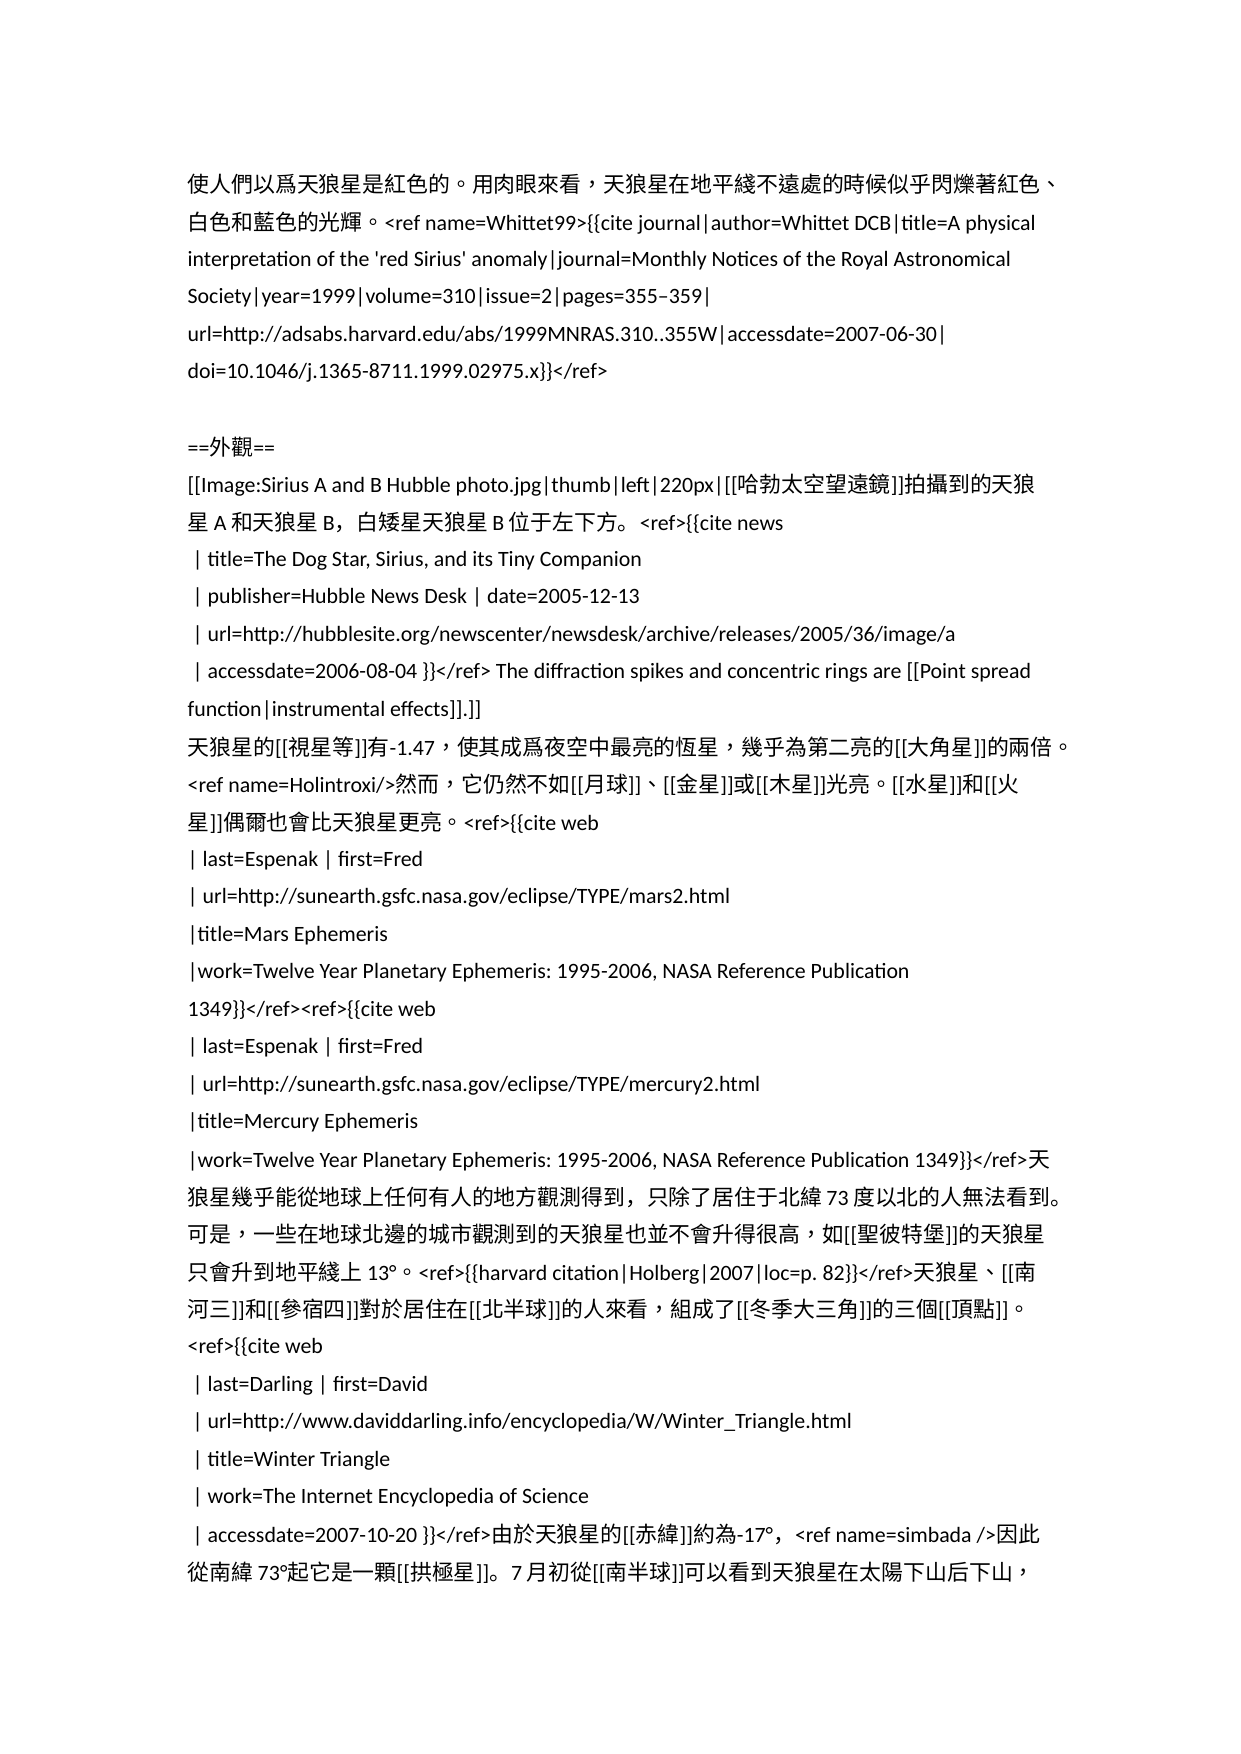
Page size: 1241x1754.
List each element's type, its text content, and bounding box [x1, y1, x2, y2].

text | publisher=Hubble News Desk | date=2005-12-13 [187, 577, 1053, 614]
text ==外觀== [187, 427, 1053, 464]
text | last=Espenak | first=Fred [187, 839, 1053, 877]
text | url=http://sunearth.gsfc.nasa.gov/eclipse/TYPE/mars2.html [187, 877, 1053, 914]
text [187, 164, 1053, 389]
text | url=http://www.daviddarling.info/encyclopedia/W/Winter_Triangle.html [187, 1402, 1053, 1439]
text | last=Espenak | first=Fred [187, 1027, 1053, 1064]
text | url=http://sunearth.gsfc.nasa.gov/eclipse/TYPE/mercury2.html [187, 1064, 1053, 1102]
text [[Image:Sirius A and B Hubble photo.jpg|thumb|left|220px|[[哈勃太空望遠鏡]]拍攝到的天狼星A和天狼星B，白矮星天狼星B位于左下方。<ref>{{cite news [187, 464, 1053, 539]
text |work=Twelve Year Planetary Ephemeris: 1995-2006, NASA Reference Publication 1349}}</ref><ref>{{cite web [187, 952, 1053, 1027]
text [187, 1514, 1053, 1589]
text | accessdate=2006-08-04 }}</ref> The diffraction spikes and concentric rings are [[Point spread function|instrumental effects]].]] [187, 652, 1053, 727]
text 天狼星的[[視星等]]有-1.47，使其成爲夜空中最亮的恆星，幾乎為第二亮的[[大角星]]的兩倍。<ref name=Holintroxi/>然而，它仍然不如[[月球]]、[[金星]]或[[木星]]光亮。[[水星]]和[[火星]]偶爾也會比天狼星更亮。<ref>{{cite web [187, 727, 1053, 839]
text | title=Winter Triangle [187, 1439, 1053, 1477]
text |title=Mars Ephemeris [187, 914, 1053, 952]
text |work=Twelve Year Planetary Ephemeris: 1995-2006, NASA Reference Publication 1349}}</ref>天狼星幾乎能從地球上任何有人的地方觀測得到，只除了居住于北緯73度以北的人無法看到。可是，一些在地球北邊的城市觀測到的天狼星也並不會升得很高，如[[聖彼特堡]]的天狼星只會升到地平綫上13°。<ref>{{harvard citation|Holberg|2007|loc=p. 82}}</ref>天狼星、[[南河三]]和[[參宿四]]對於居住在[[北半球]]的人來看，組成了[[冬季大三角]]的三個[[頂點]]。<ref>{{cite web [187, 1139, 1053, 1364]
text | work=The Internet Encyclopedia of Science [187, 1477, 1053, 1514]
text | last=Darling | first=David [187, 1364, 1053, 1402]
text | url=http://hubblesite.org/newscenter/newsdesk/archive/releases/2005/36/image/a [187, 614, 1053, 652]
text |title=Mercury Ephemeris [187, 1102, 1053, 1139]
text | title=The Dog Star, Sirius, and its Tiny Companion [187, 539, 1053, 577]
